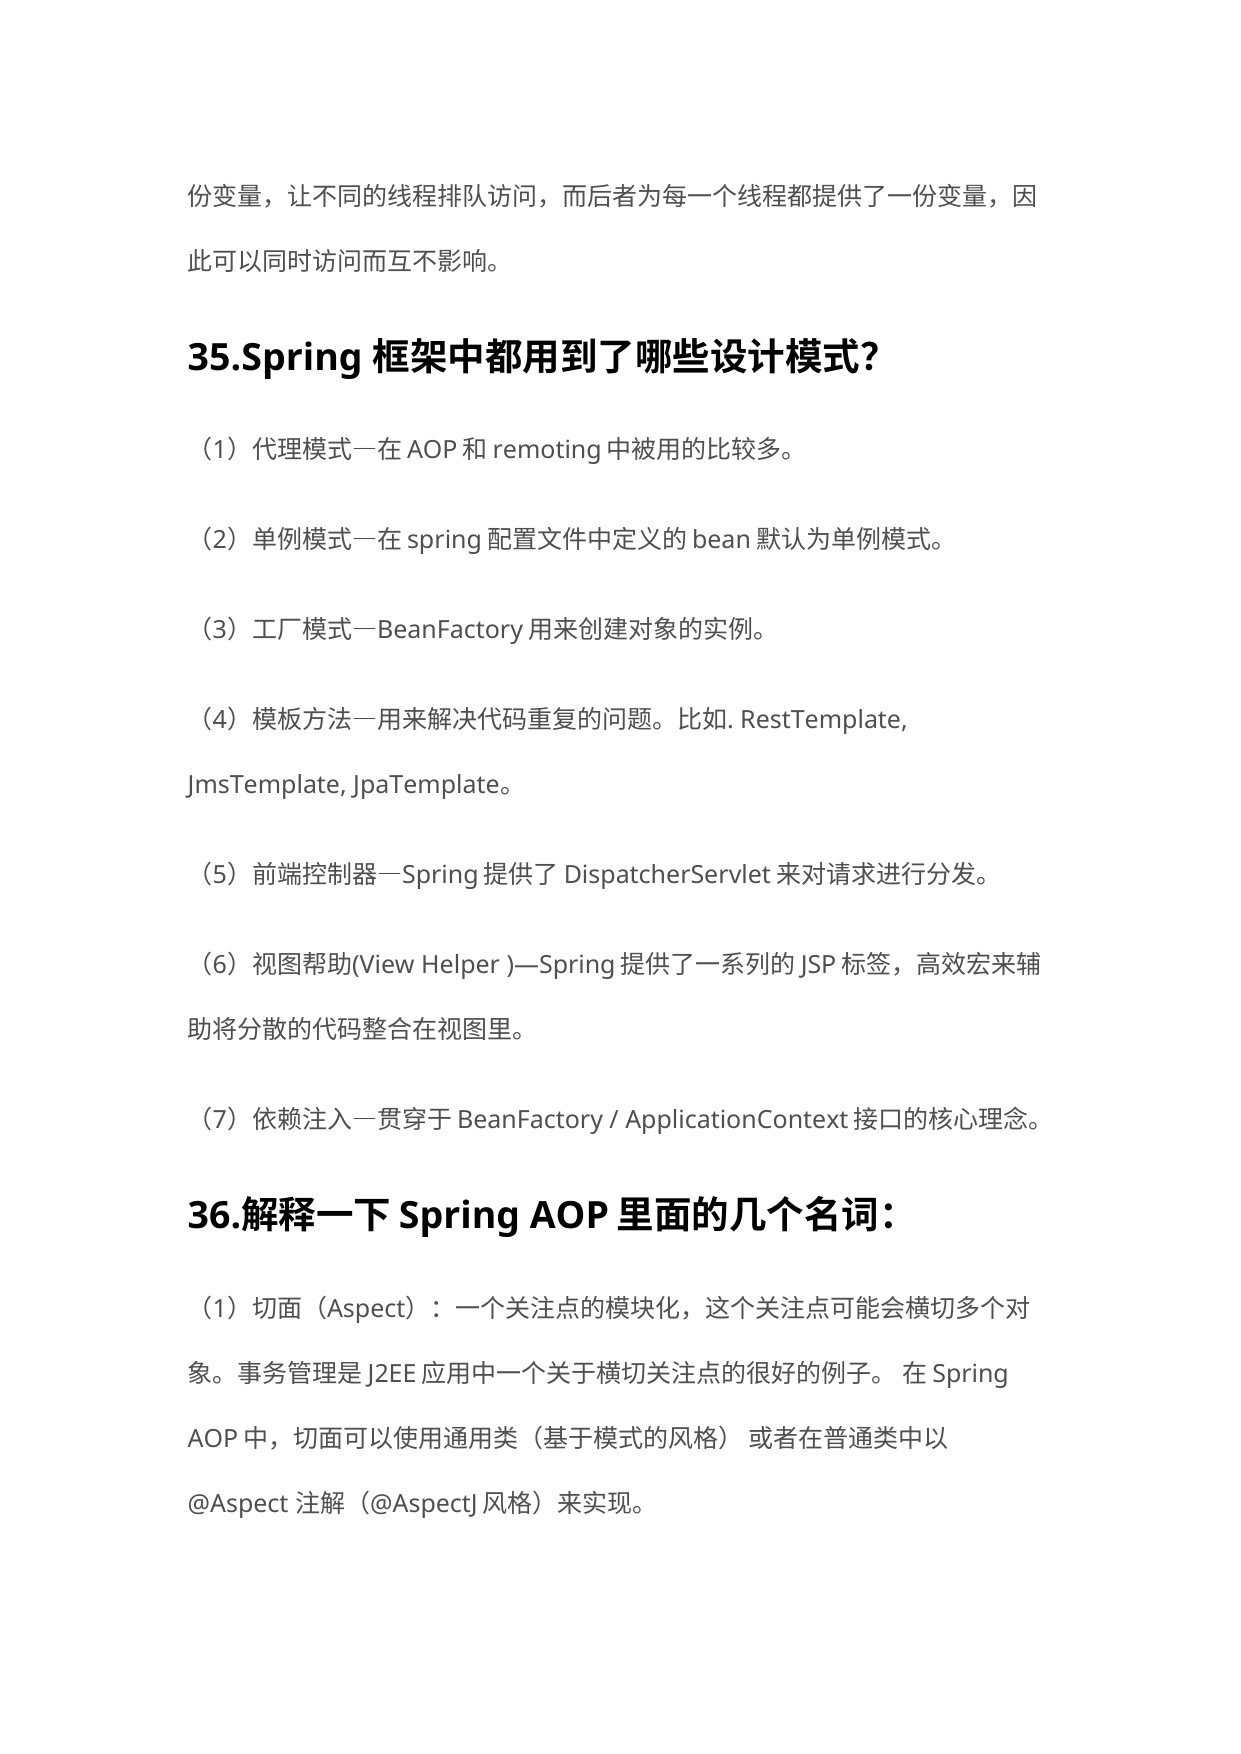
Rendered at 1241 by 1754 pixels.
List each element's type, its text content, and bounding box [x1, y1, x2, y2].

text （3）工厂模式—BeanFactory用来创建对象的实例。 [187, 595, 1053, 660]
text （5）前端控制器—Spring提供了DispatcherServlet来对请求进行分发。 [187, 840, 1053, 905]
subtitle 35.Spring 框架中都用到了哪些设计模式？ [187, 321, 1053, 386]
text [187, 162, 1053, 292]
text （7）依赖注入—贯穿于BeanFactory / ApplicationContext接口的核心理念。 [187, 1085, 1053, 1150]
text （4）模板方法—用来解决代码重复的问题。比如. RestTemplate, JmsTemplate, JpaTemplate。 [187, 685, 1053, 815]
text （1）代理模式—在AOP和remoting中被用的比较多。 [187, 415, 1053, 480]
subtitle 36.解释一下Spring AOP里面的几个名词： [187, 1179, 1053, 1244]
text （6）视图帮助(View Helper )—Spring提供了一系列的JSP标签，高效宏来辅助将分散的代码整合在视图里。 [187, 930, 1053, 1060]
text （1）切面（Aspect）：一个关注点的模块化，这个关注点可能会横切多个对象。事务管理是J2EE应用中一个关于横切关注点的很好的例子。 在Spring AOP中，切面可以使用通用类（基于模式的风格） 或者在普通类中以 @Aspect 注解（@AspectJ风格）来实现。 [187, 1274, 1053, 1534]
text （2）单例模式—在spring配置文件中定义的bean默认为单例模式。 [187, 505, 1053, 570]
